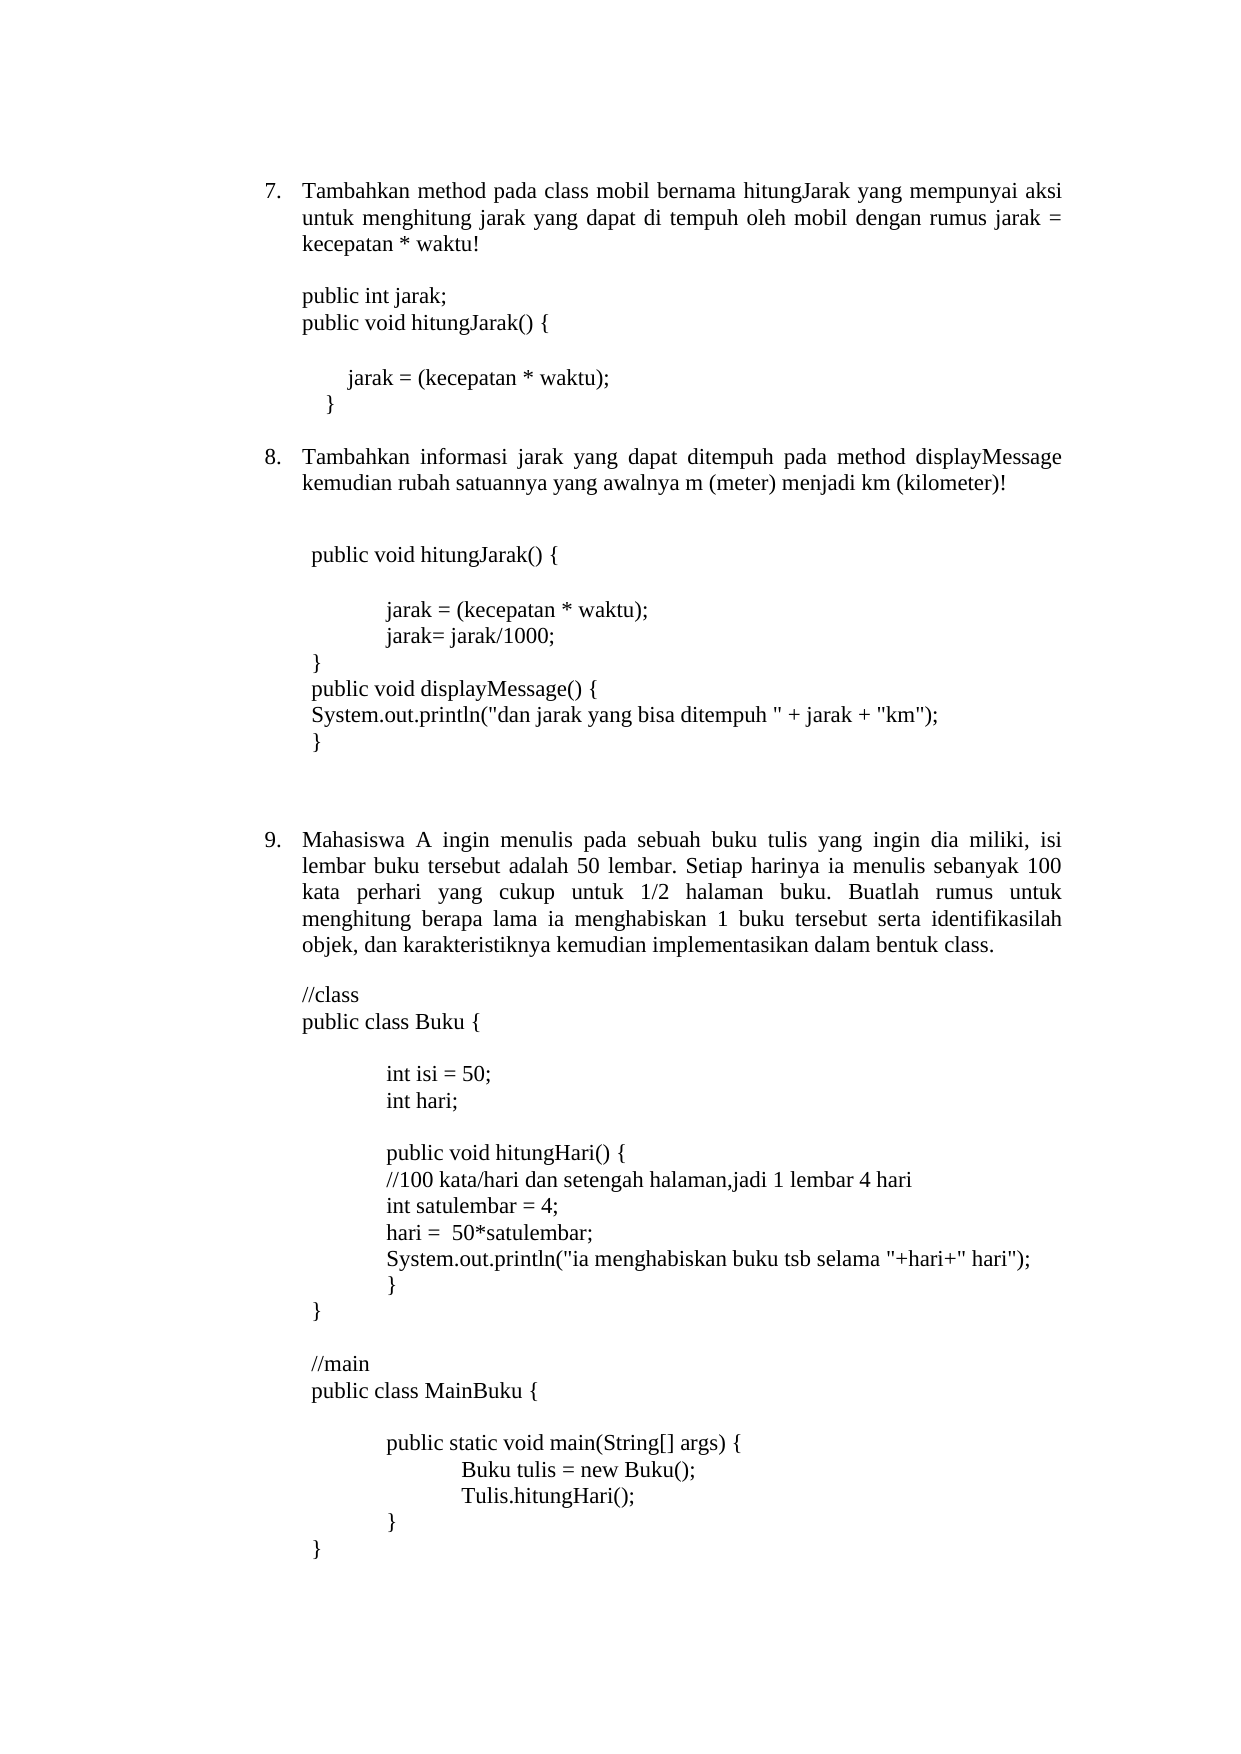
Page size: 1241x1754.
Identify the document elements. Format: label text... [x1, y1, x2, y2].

text Tulis.hitungHari(); [236, 1482, 1063, 1508]
text jarak = (kecepatan * waktu); [302, 364, 1063, 390]
text public class MainBuku { [236, 1377, 1063, 1403]
text } [236, 1535, 1063, 1561]
text int isi = 50; [236, 1060, 1063, 1087]
text public void hitungHari() { [236, 1139, 1063, 1166]
text //100 kata/hari dan setengah halaman,jadi 1 lembar 4 hari [236, 1166, 1063, 1192]
list Tambahkan method pada class mobil bernama hitungJarak yang mempunyai aksi untuk menghitung jarak yang dapat di tempuh oleh mobil dengan rumus jarak = kecepatan * waktu! [264, 177, 1063, 256]
text } [236, 649, 1063, 675]
text Buku tulis = new Buku(); [236, 1456, 1063, 1482]
list public int jarak; [302, 283, 1063, 309]
text } [236, 1508, 1063, 1535]
list Mahasiswa A ingin menulis pada sebuah buku tulis yang ingin dia miliki, isi lembar buku tersebut adalah 50 lembar. Setiap harinya ia menulis sebanyak 100 kata perhari yang cukup untuk 1/2 halaman buku. Buatlah rumus untuk menghitung berapa lama ia menghabiskan 1 buku tersebut serta identifikasilah objek, dan karakteristiknya kemudian implementasikan dalam bentuk class. [264, 826, 1063, 957]
text System.out.println("dan jarak yang bisa ditempuh " + jarak + "km"); [236, 701, 1063, 728]
text } [302, 390, 1063, 417]
text } [236, 1271, 1063, 1298]
text public static void main(String[] args) { [236, 1429, 1063, 1456]
text int hari; [236, 1087, 1063, 1113]
text //class [236, 981, 1063, 1008]
text public void displayMessage() { [311, 675, 1063, 701]
text } [236, 1298, 1063, 1324]
text public class Buku { [236, 1008, 1063, 1034]
text //main [236, 1350, 1063, 1377]
text int satulembar = 4; [236, 1192, 1063, 1218]
text jarak= jarak/1000; [236, 622, 1063, 649]
text jarak = (kecepatan * waktu); [236, 596, 1063, 622]
text public void hitungJarak() { [236, 541, 1063, 567]
text } [236, 728, 1063, 754]
text System.out.println("ia menghabiskan buku tsb selama "+hari+" hari"); [236, 1245, 1063, 1271]
text public void hitungJarak() { [302, 309, 1063, 335]
text hari = 50*satulembar; [236, 1218, 1063, 1245]
list Tambahkan informasi jarak yang dapat ditempuh pada method displayMessage kemudian rubah satuannya yang awalnya m (meter) menjadi km (kilometer)! [264, 443, 1063, 496]
